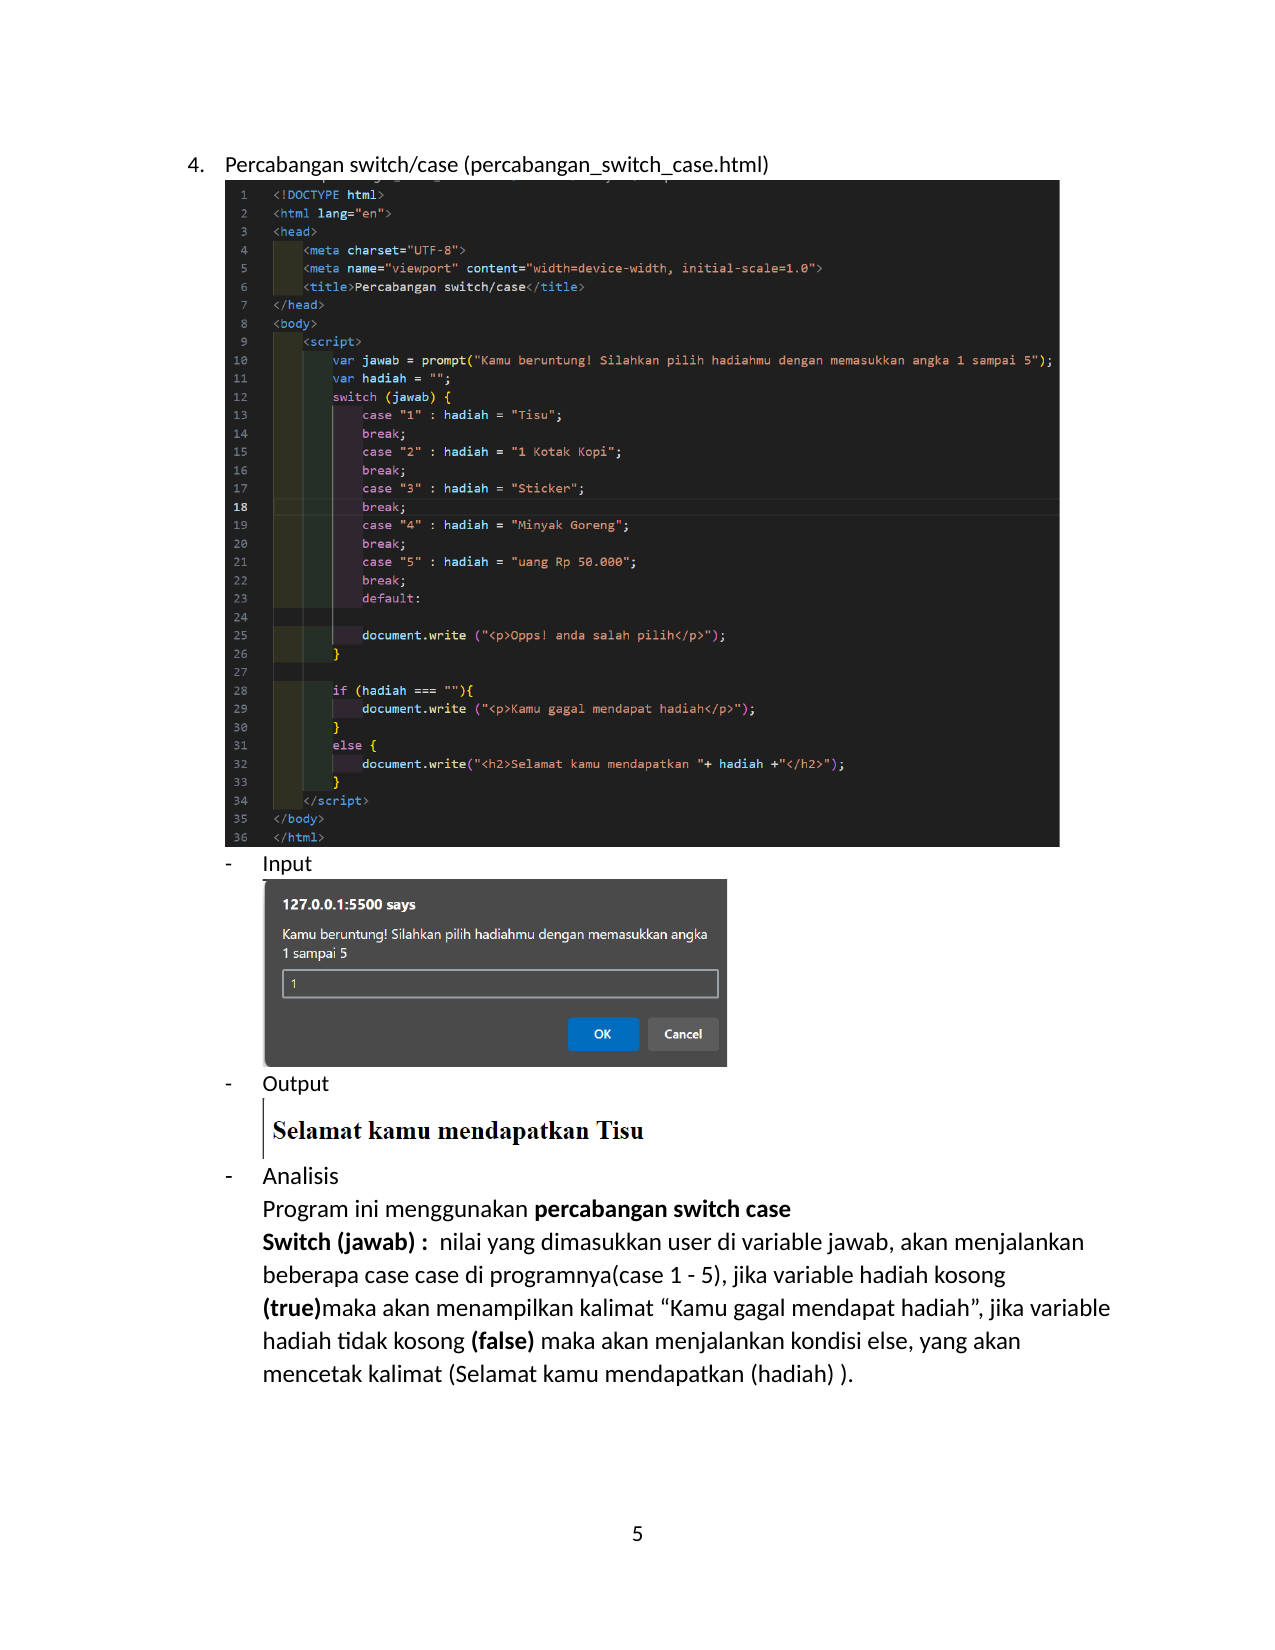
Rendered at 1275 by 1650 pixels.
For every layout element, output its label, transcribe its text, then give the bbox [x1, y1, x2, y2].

list Input [225, 849, 1125, 877]
list Percabangan switch/case (percabangan_switch_case.html) [187, 150, 1125, 178]
list Analisis [225, 1160, 1125, 1191]
picture [225, 180, 1060, 847]
list Program ini menggunakan percabangan switch case [262, 1193, 1125, 1224]
picture [262, 879, 728, 1067]
picture [262, 1098, 712, 1159]
list Output [225, 1069, 1125, 1097]
list Switch (jawab) : nilai yang dimasukkan user di variable jawab, akan menjalankan beberapa case case di programnya(case 1 - 5), jika variable hadiah kosong (true)maka akan menampilkan kalimat “Kamu gagal mendapat hadiah”, jika variable hadiah tidak kosong (false) maka akan menjalankan kondisi else, yang akan mencetak kalimat (Selamat kamu mendapatkan (hadiah) ). [262, 1226, 1125, 1388]
